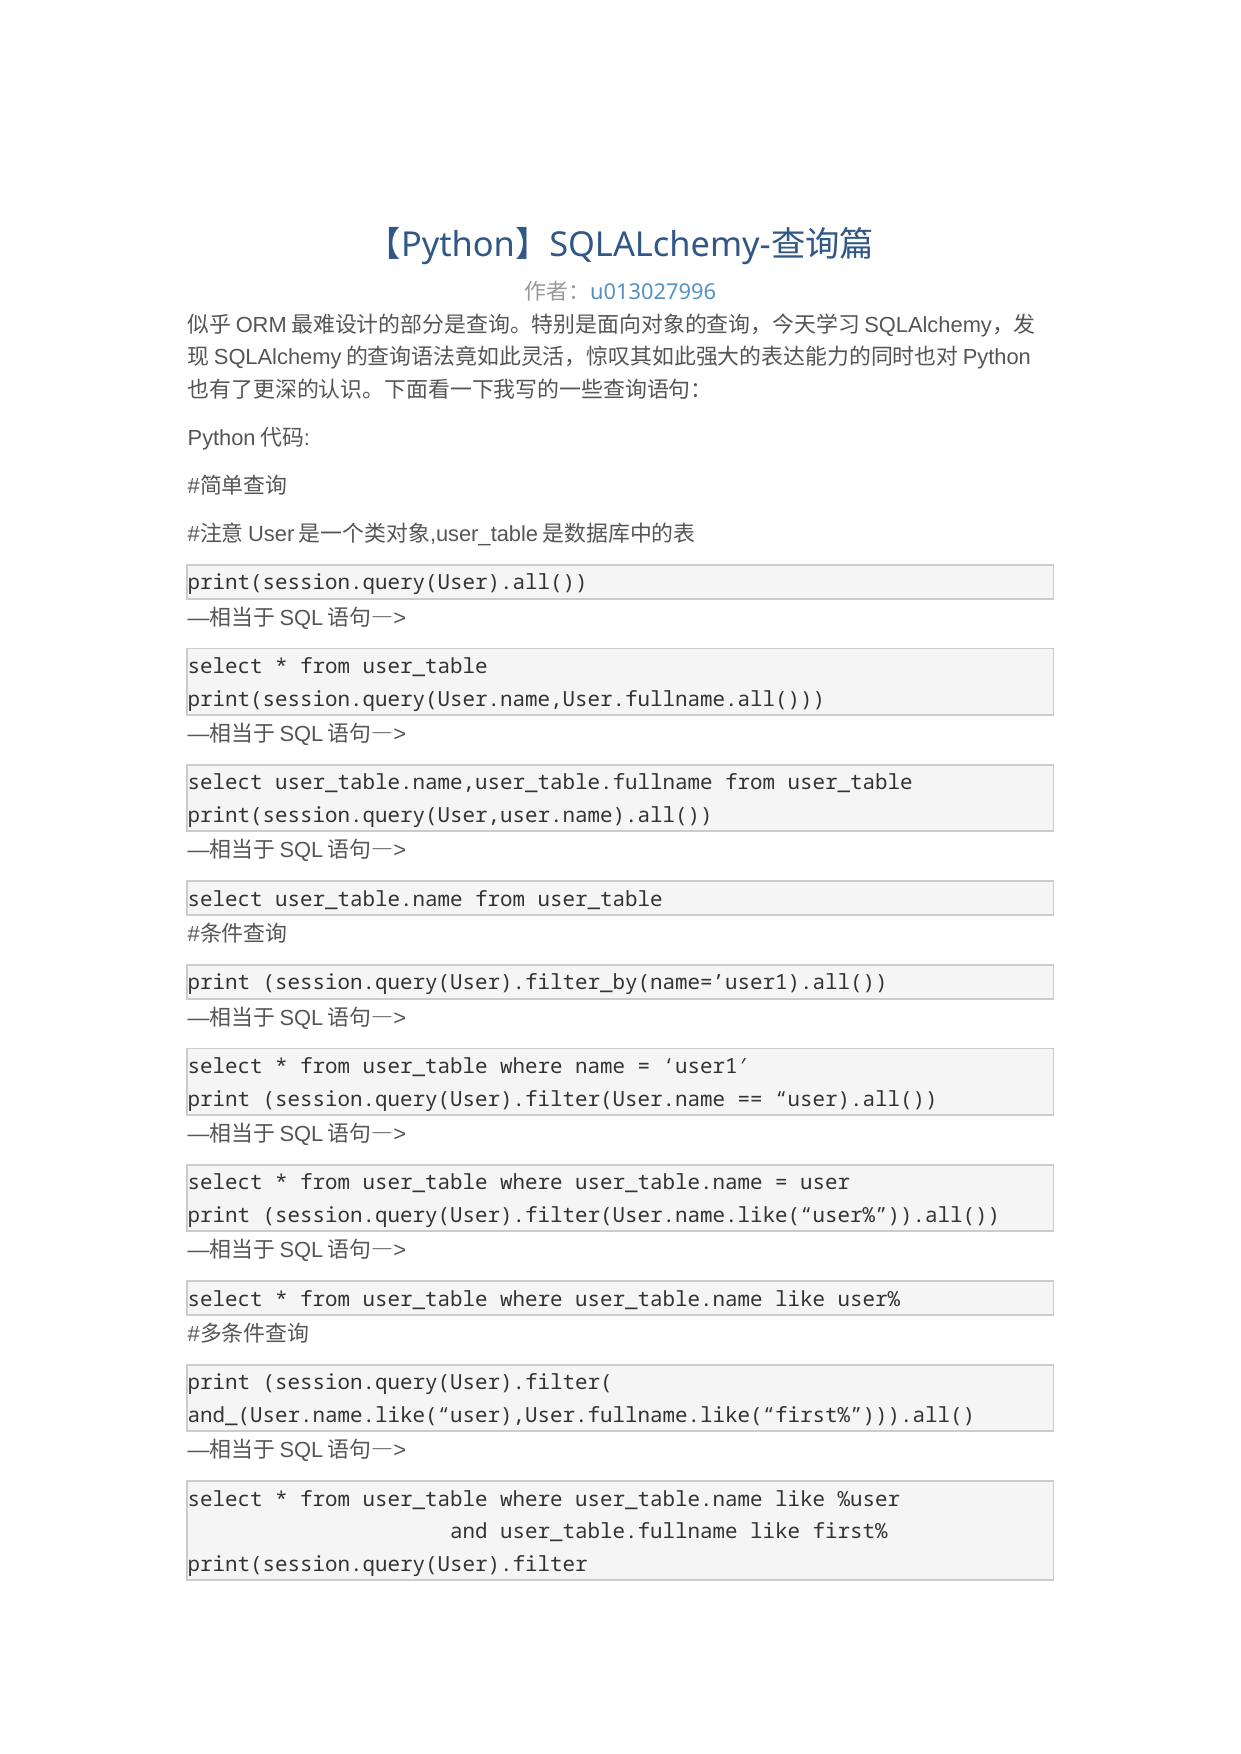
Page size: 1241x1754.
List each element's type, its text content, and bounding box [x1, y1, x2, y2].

text —相当于SQL语句—> [187, 716, 1053, 748]
text —相当于SQL语句—> [187, 1232, 1053, 1264]
text —相当于SQL语句—> [187, 1432, 1053, 1464]
text print(session.query(User).all()) [188, 566, 1053, 598]
text print(session.query(User.name,User.fullname.all())) [188, 680, 1053, 714]
text #条件查询 [187, 916, 1053, 948]
text —相当于SQL语句—> [187, 1116, 1053, 1148]
text select * from user_table where user_table.name = user [188, 1166, 1053, 1196]
text select * from user_table where user_table.name like user% [188, 1282, 1053, 1314]
text #多条件查询 [187, 1316, 1053, 1348]
text select * from user_table where user_table.name like %user [188, 1482, 1053, 1514]
text 作者：u013027996 [187, 274, 1053, 306]
text and user_table.fullname like first% [188, 1514, 1053, 1545]
text #简单查询 [187, 468, 1053, 500]
text —相当于SQL语句—> [187, 1000, 1053, 1032]
text print (session.query(User).filter(User.name.like(“user%”)).all()) [188, 1196, 1053, 1230]
text print(session.query(User,user.name).all()) [188, 796, 1053, 830]
text print (session.query(User).filter( [188, 1366, 1053, 1396]
text 【Python】SQLALchemy-查询篇 [187, 209, 1053, 274]
text Python代码: [187, 419, 1053, 452]
text print (session.query(User).filter(User.name == “user).all()) [188, 1080, 1053, 1114]
text print (session.query(User).filter_by(name=’user1).all()) [188, 966, 1053, 998]
text and_(User.name.like(“user),User.fullname.like(“first%”))).all() [188, 1396, 1053, 1430]
text —相当于SQL语句—> [187, 832, 1053, 864]
text select user_table.name from user_table [188, 882, 1053, 914]
text select * from user_table [188, 649, 1053, 680]
text select * from user_table where name = ‘user1′ [188, 1049, 1053, 1080]
text #注意User是一个类对象,user_table是数据库中的表 [187, 516, 1053, 548]
text print(session.query(User).filter [188, 1545, 1053, 1579]
text —相当于SQL语句—> [187, 600, 1053, 632]
text 似乎ORM最难设计的部分是查询。特别是面向对象的查询，今天学习SQLAlchemy，发现SQLAlchemy的查询语法竟如此灵活，惊叹其如此强大的表达能力的同时也对Python也有了更深的认识。下面看一下我写的一些查询语句： [187, 306, 1053, 404]
text select user_table.name,user_table.fullname from user_table [188, 766, 1053, 796]
